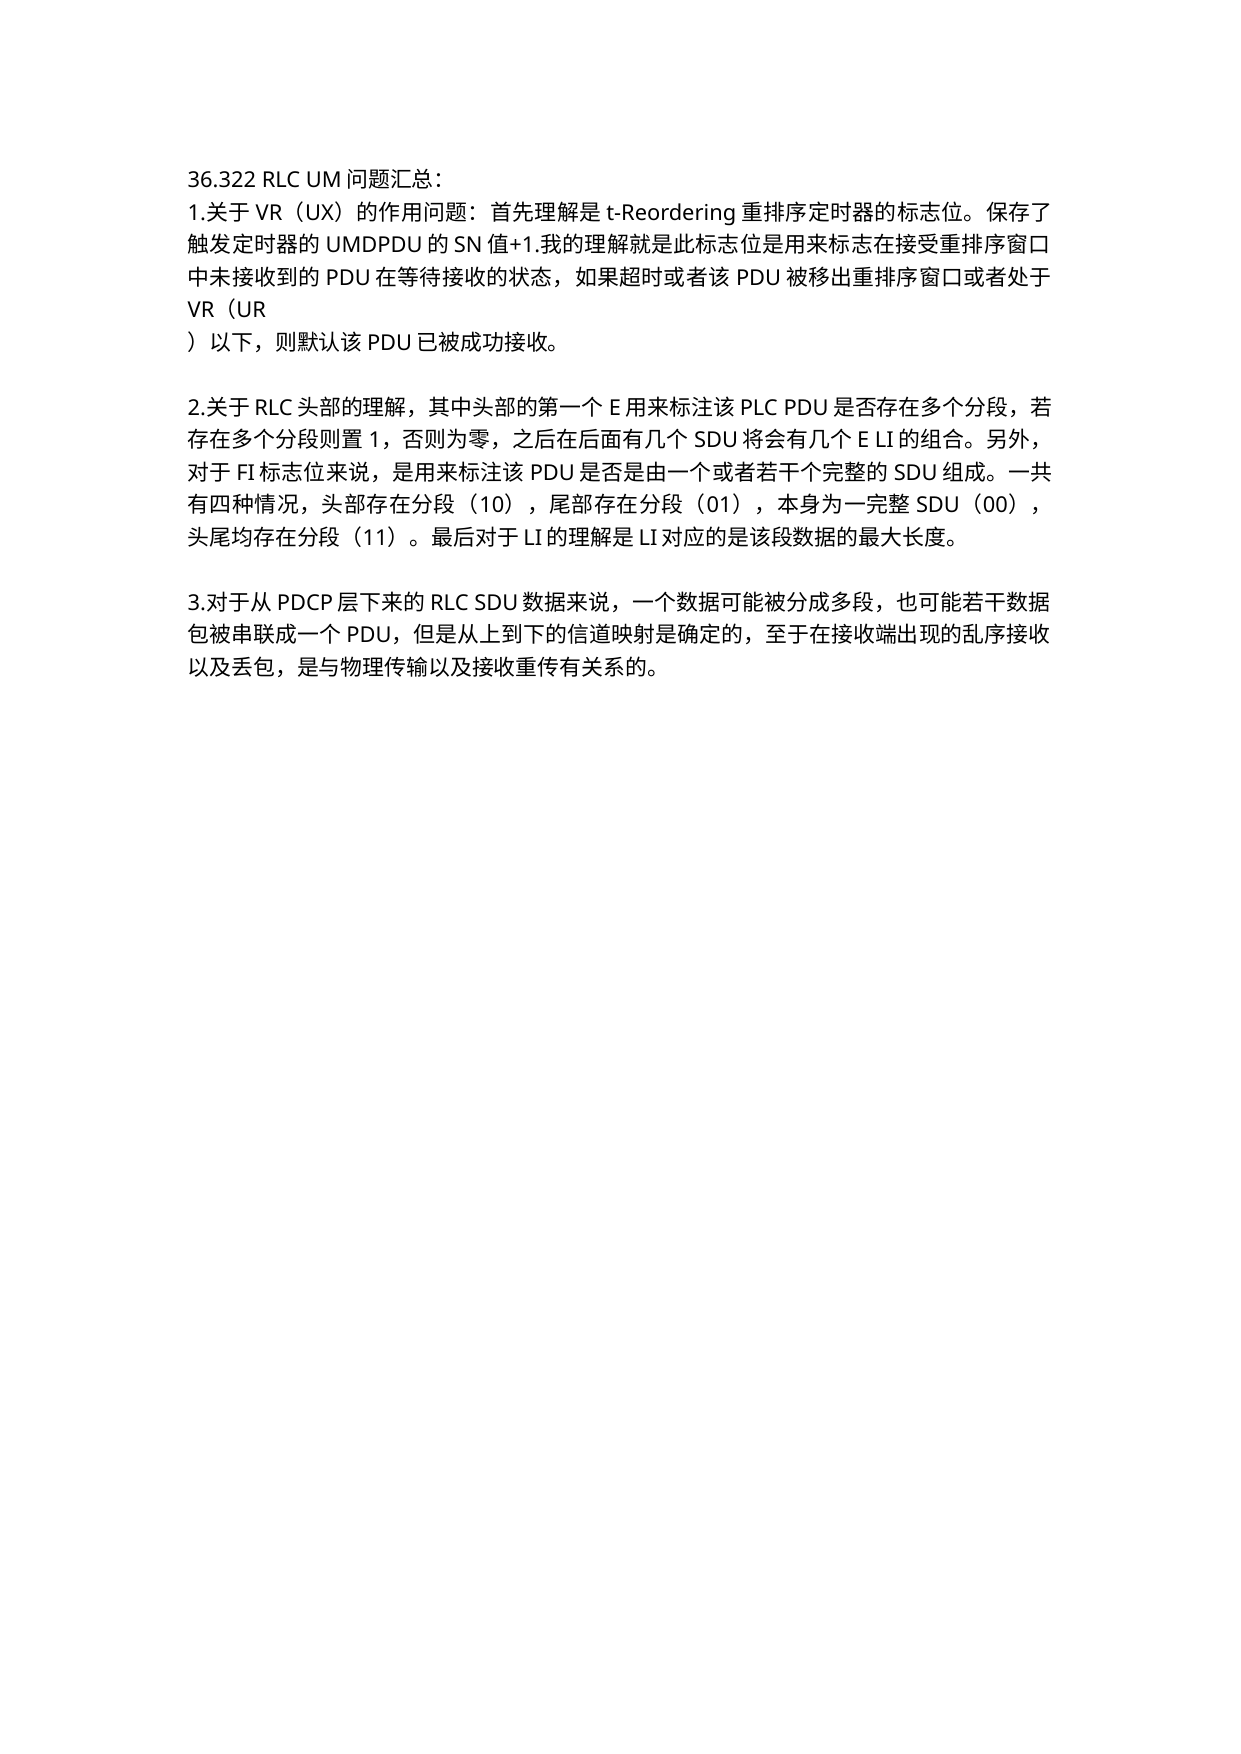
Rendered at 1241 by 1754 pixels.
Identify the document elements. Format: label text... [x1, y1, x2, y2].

text 36.322 RLC UM问题汇总： [187, 162, 1053, 194]
text ）以下，则默认该PDU已被成功接收。 [187, 324, 1053, 357]
text 2.关于RLC头部的理解，其中头部的第一个E用来标注该PLC PDU是否存在多个分段，若存在多个分段则置1，否则为零，之后在后面有几个SDU将会有几个E LI的组合。另外，对于FI标志位来说，是用来标注该PDU是否是由一个或者若干个完整的SDU组成。一共有四种情况，头部存在分段（10），尾部存在分段（01），本身为一完整SDU（00），头尾均存在分段（11）。最后对于LI的理解是LI对应的是该段数据的最大长度。 [187, 389, 1053, 552]
text 1.关于VR（UX）的作用问题：首先理解是t-Reordering重排序定时器的标志位。保存了触发定时器的UMDPDU的SN值+1.我的理解就是此标志位是用来标志在接受重排序窗口中未接收到的PDU在等待接收的状态，如果超时或者该PDU被移出重排序窗口或者处于VR（UR [187, 194, 1053, 324]
text 3.对于从PDCP层下来的RLC SDU数据来说，一个数据可能被分成多段，也可能若干数据包被串联成一个PDU，但是从上到下的信道映射是确定的，至于在接收端出现的乱序接收以及丢包，是与物理传输以及接收重传有关系的。 [187, 584, 1053, 682]
